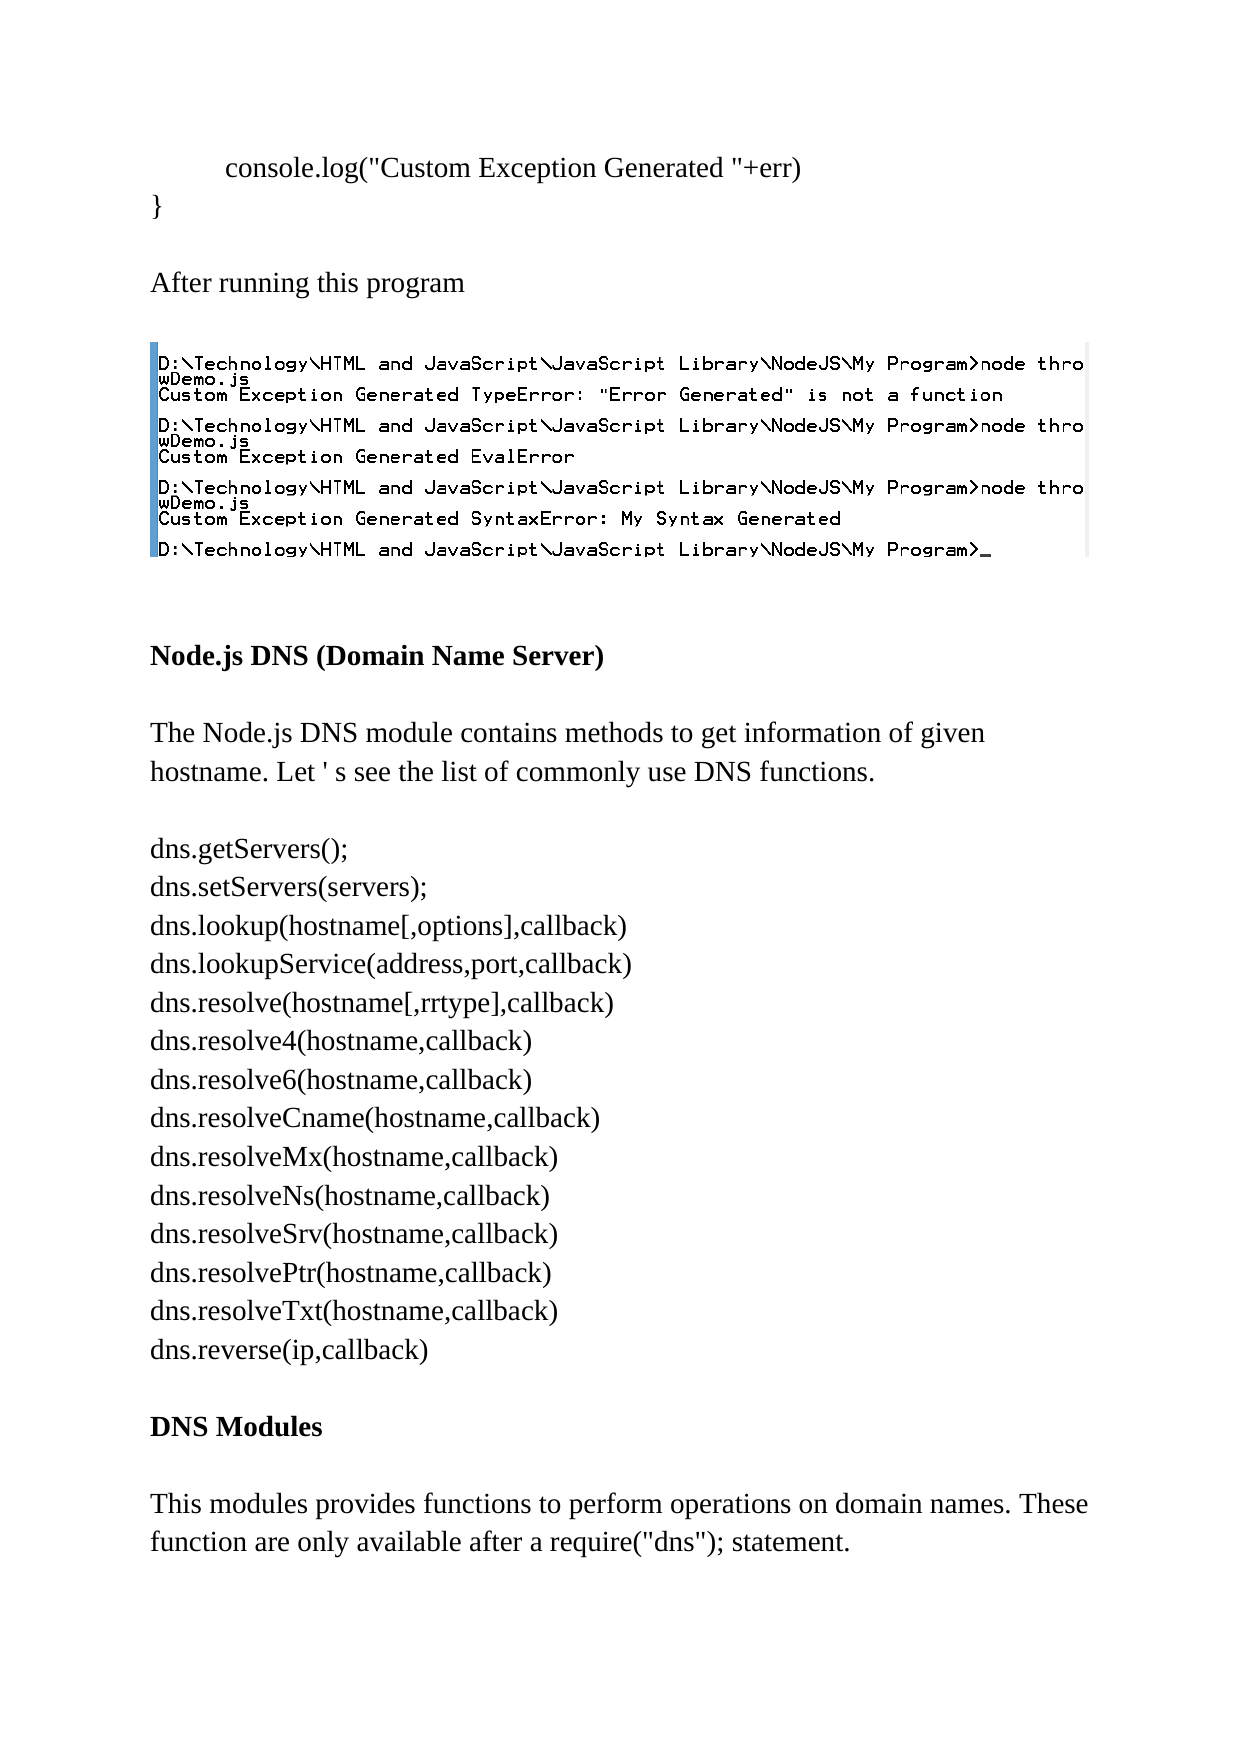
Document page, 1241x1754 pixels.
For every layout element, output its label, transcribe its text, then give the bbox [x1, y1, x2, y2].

text The Node.js DNS module contains methods to get information of given hostname. Let ' s see the list of commonly use DNS functions. [150, 715, 1090, 787]
text After running this program [150, 266, 1090, 299]
text dns.resolveTxt(hostname,callback) [150, 1293, 1090, 1327]
text dns.reverse(ip,callback) [150, 1332, 1090, 1365]
text dns.resolveNs(hostname,callback) [150, 1178, 1090, 1211]
text This modules provides functions to perform operations on domain names. These function are only available after a require("dns"); statement. [150, 1486, 1090, 1558]
text dns.getServers(); [150, 831, 1090, 864]
text dns.setServers(servers); [150, 869, 1090, 903]
text dns.resolveCname(hostname,callback) [150, 1101, 1090, 1134]
text dns.lookup(hostname[,options],callback) [150, 908, 1090, 941]
text dns.lookupService(address,port,callback) [150, 946, 1090, 980]
text dns.resolve6(hostname,callback) [150, 1062, 1090, 1096]
text dns.resolveSrv(hostname,callback) [150, 1216, 1090, 1250]
picture [150, 342, 1089, 557]
text dns.resolvePtr(hostname,callback) [150, 1255, 1090, 1288]
text console.log("Custom Exception Generated "+err) [150, 150, 1090, 183]
text DNS Modules [150, 1409, 1090, 1442]
text } [150, 188, 1090, 222]
text dns.resolveMx(hostname,callback) [150, 1139, 1090, 1173]
text Node.js DNS (Domain Name Server) [150, 638, 1090, 672]
text dns.resolve4(hostname,callback) [150, 1023, 1090, 1057]
text dns.resolve(hostname[,rrtype],callback) [150, 985, 1090, 1018]
